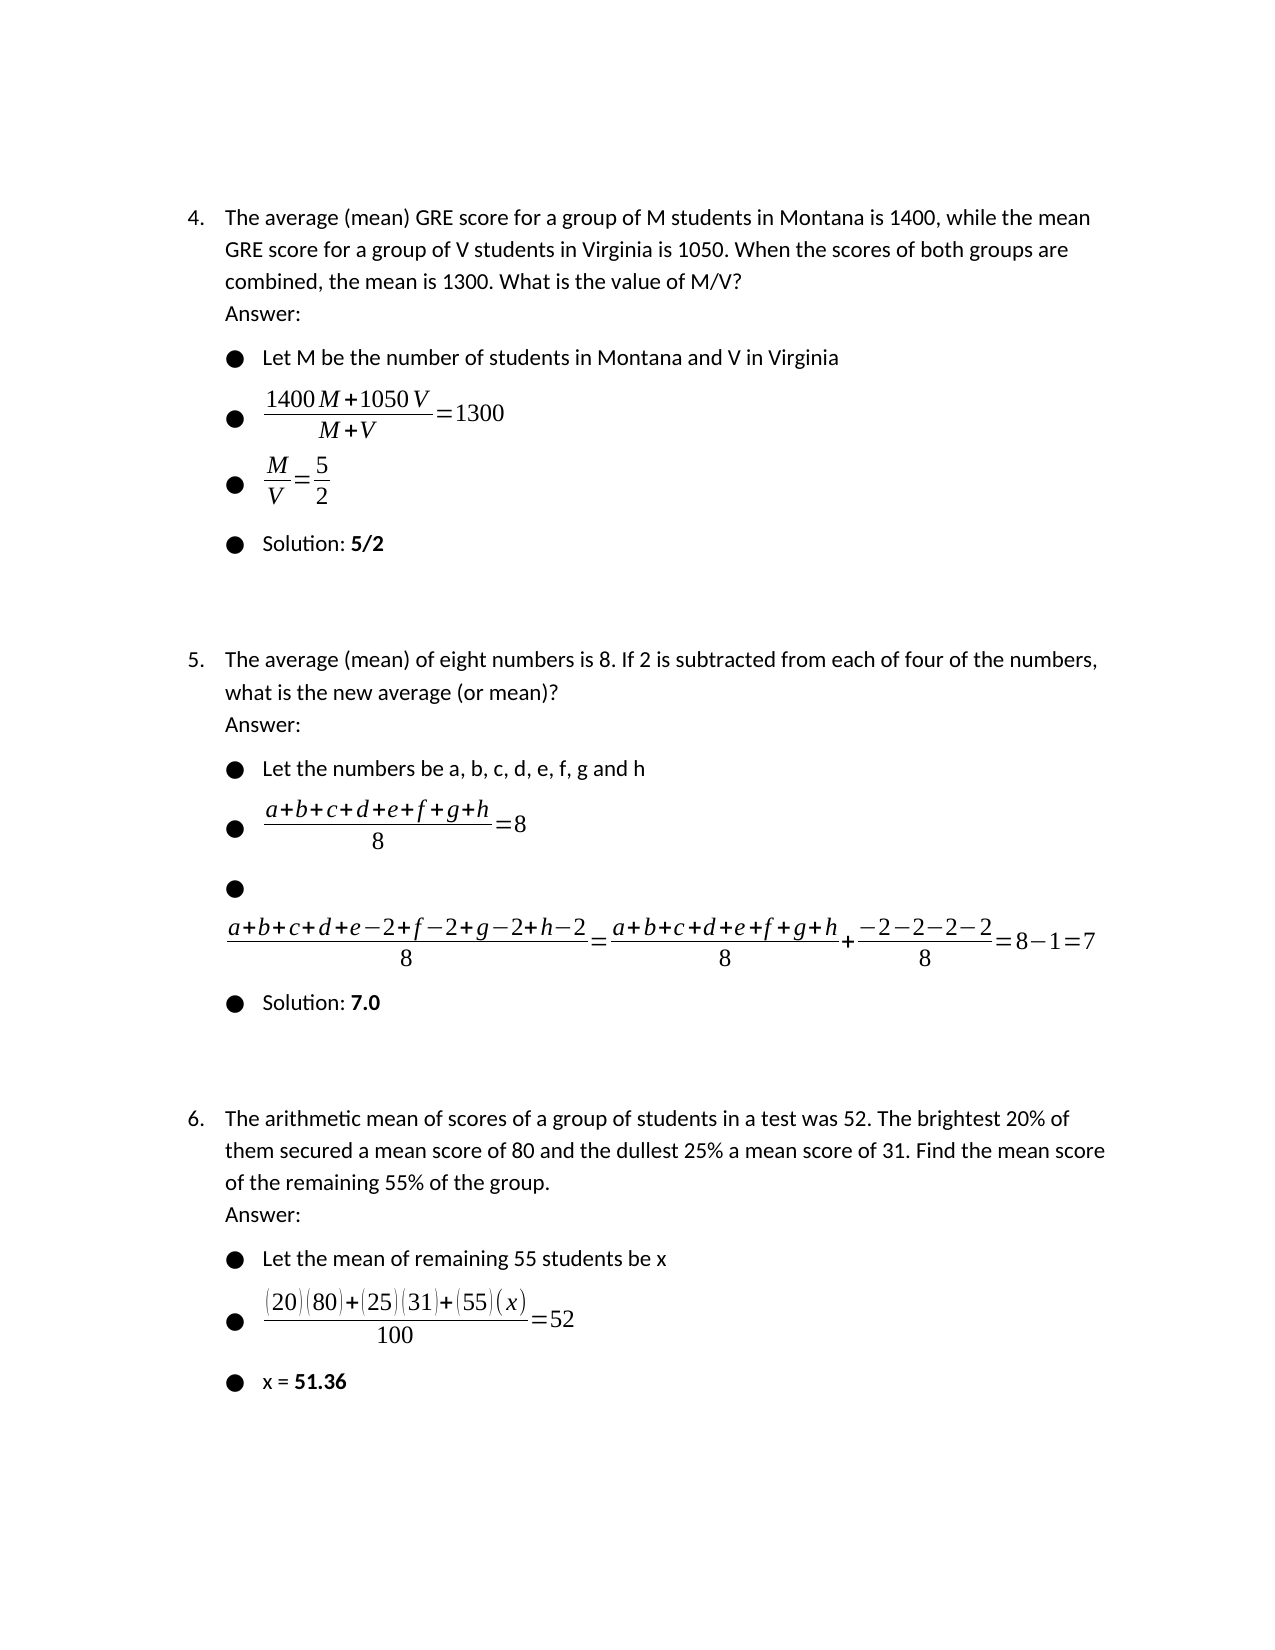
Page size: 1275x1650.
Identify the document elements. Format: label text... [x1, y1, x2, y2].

text Answer: [225, 1201, 1125, 1228]
list Let M be the number of students in Montana and V in Virginia [225, 332, 1125, 379]
list Solution: 5/2 [225, 518, 1125, 564]
list The average (mean) of eight numbers is 8. If 2 is subtracted from each of four of the numbers, what is the new average (or mean)? [187, 645, 1125, 706]
text Answer: [225, 710, 1125, 738]
list Let the mean of remaining 55 students be x [225, 1233, 1125, 1280]
list The arithmetic mean of scores of a group of students in a test was 52. The brightest 20% of them secured a mean score of 80 and the dullest 25% a mean score of 31. Find the mean score of the remaining 55% of the group. [187, 1104, 1125, 1196]
list The average (mean) GRE score for a group of M students in Montana is 1400, while the mean GRE score for a group of V students in Virginia is 1050. When the scores of both groups are combined, the mean is 1300. What is the value of M/V? [187, 203, 1125, 295]
list x = 51.36 [225, 1356, 1125, 1403]
text Answer: [225, 299, 1125, 328]
list Let the numbers be a, b, c, d, e, f, g and h [225, 742, 1125, 789]
list Solution: 7.0 [225, 976, 1125, 1023]
